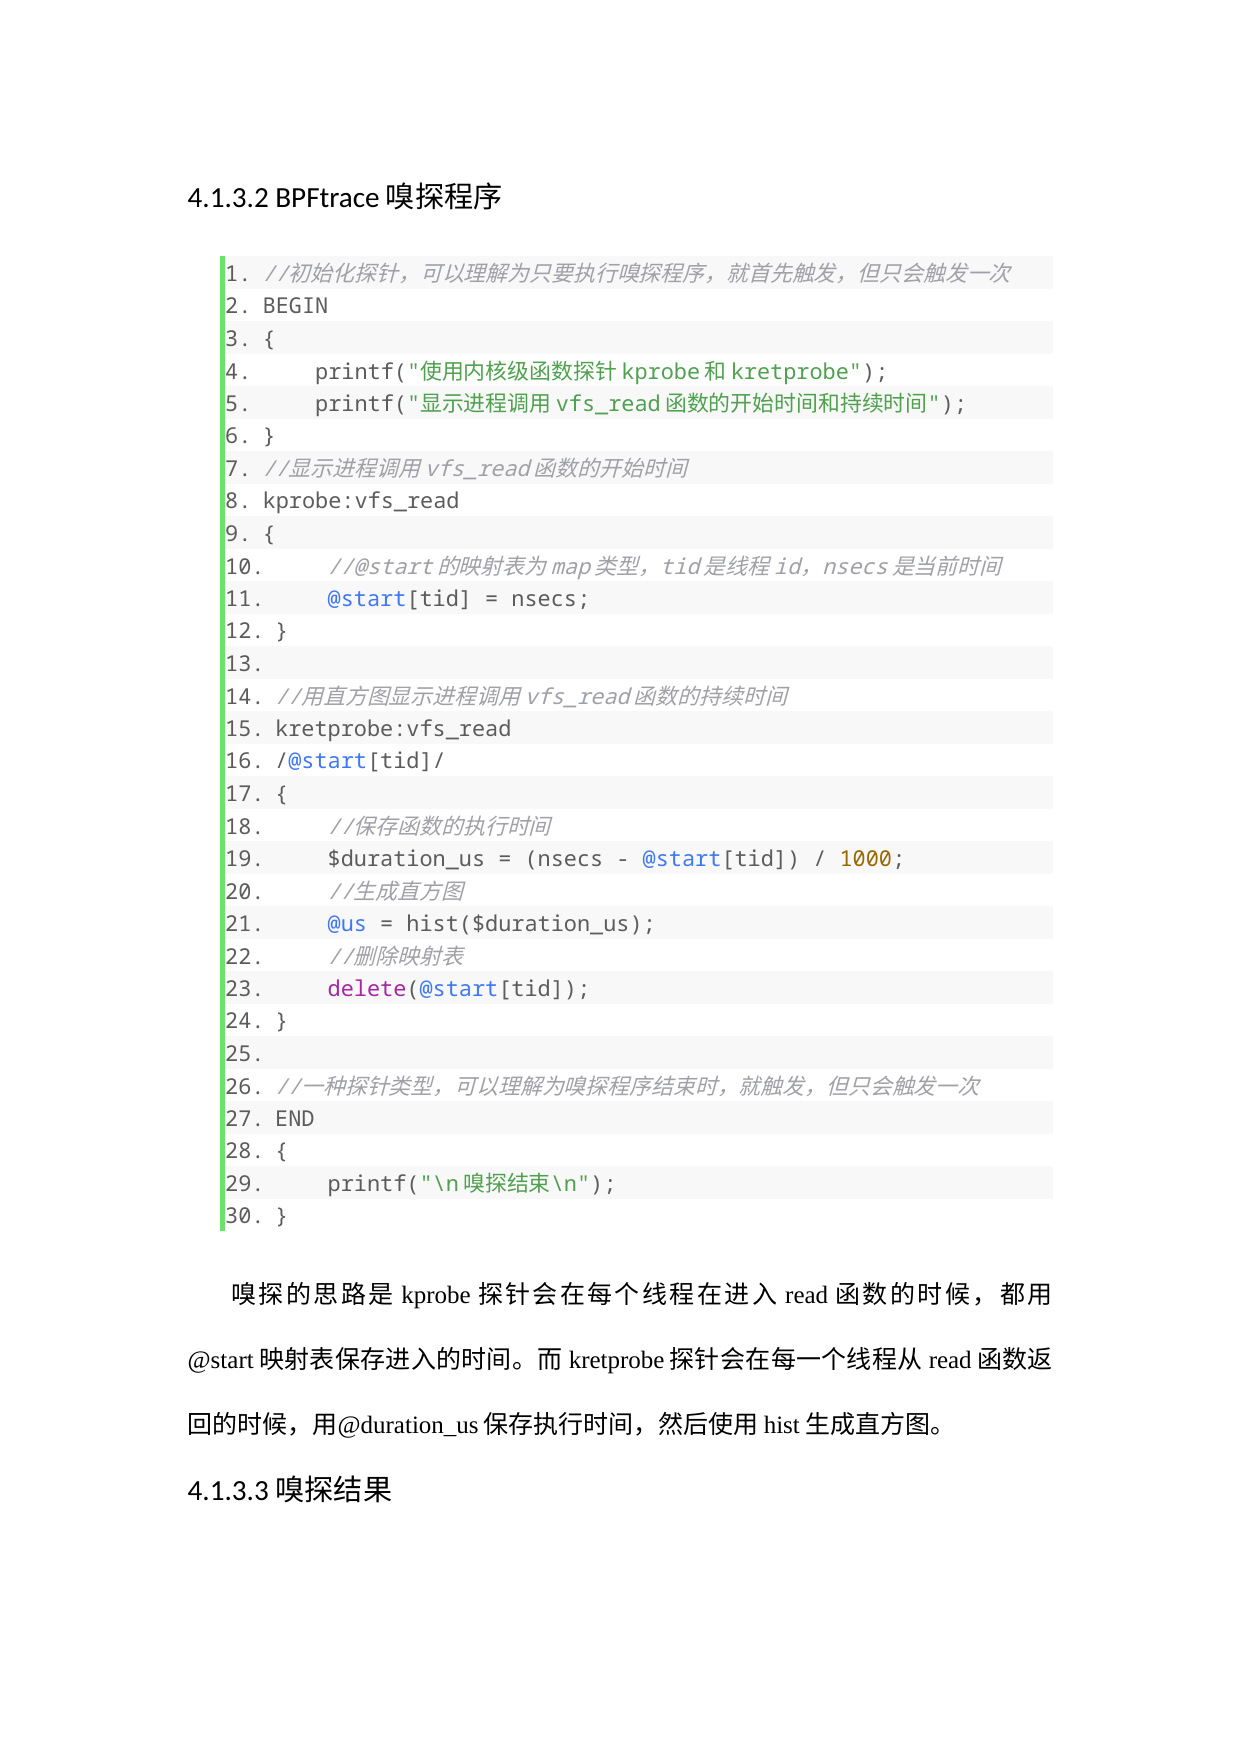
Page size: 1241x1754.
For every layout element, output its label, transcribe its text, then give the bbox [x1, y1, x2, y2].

list kretprobe:vfs_read [225, 711, 1053, 744]
text 4.1.3.3 嗅探结果 [187, 1455, 1053, 1520]
text 嗅探的思路是kprobe探针会在每个线程在进入read函数的时候，都用@start映射表保存进入的时间。而kretprobe探针会在每一个线程从read函数返回的时候，用@duration_us保存执行时间，然后使用hist生成直方图。 [187, 1260, 1053, 1455]
list } [225, 1004, 1053, 1036]
list //显示进程调用vfs_read函数的开始时间 [225, 451, 1053, 484]
list @start[tid] = nsecs; [225, 581, 1053, 614]
list printf("使用内核级函数探针kprobe和kretprobe"); [225, 354, 1053, 386]
list $duration_us = (nsecs - @start[tid]) / 1000; [225, 841, 1053, 874]
text 4.1.3.2 BPFtrace嗅探程序 [187, 162, 1053, 227]
list BEGIN [225, 289, 1053, 321]
list //生成直方图 [225, 874, 1053, 906]
list { [225, 1134, 1053, 1166]
list @us = hist($duration_us); [225, 906, 1053, 939]
list //初始化探针，可以理解为只要执行嗅探程序，就首先触发，但只会触发一次 [225, 256, 1053, 289]
list { [225, 776, 1053, 809]
list } [225, 614, 1053, 646]
list } [225, 419, 1053, 451]
list printf("\n嗅探结束\n"); [225, 1166, 1053, 1199]
list //@start的映射表为map类型，tid是线程id，nsecs是当前时间 [225, 549, 1053, 581]
list printf("显示进程调用vfs_read函数的开始时间和持续时间"); [225, 386, 1053, 419]
list END [225, 1101, 1053, 1134]
list } [225, 1199, 1053, 1231]
list delete(@start[tid]); [225, 971, 1053, 1004]
list kprobe:vfs_read [225, 484, 1053, 516]
list /@start[tid]/ [225, 744, 1053, 776]
list //一种探针类型，可以理解为嗅探程序结束时，就触发，但只会触发一次 [225, 1069, 1053, 1101]
list { [225, 516, 1053, 549]
list { [225, 321, 1053, 354]
list //用直方图显示进程调用vfs_read函数的持续时间 [225, 679, 1053, 711]
list //删除映射表 [225, 939, 1053, 971]
list //保存函数的执行时间 [225, 809, 1053, 841]
